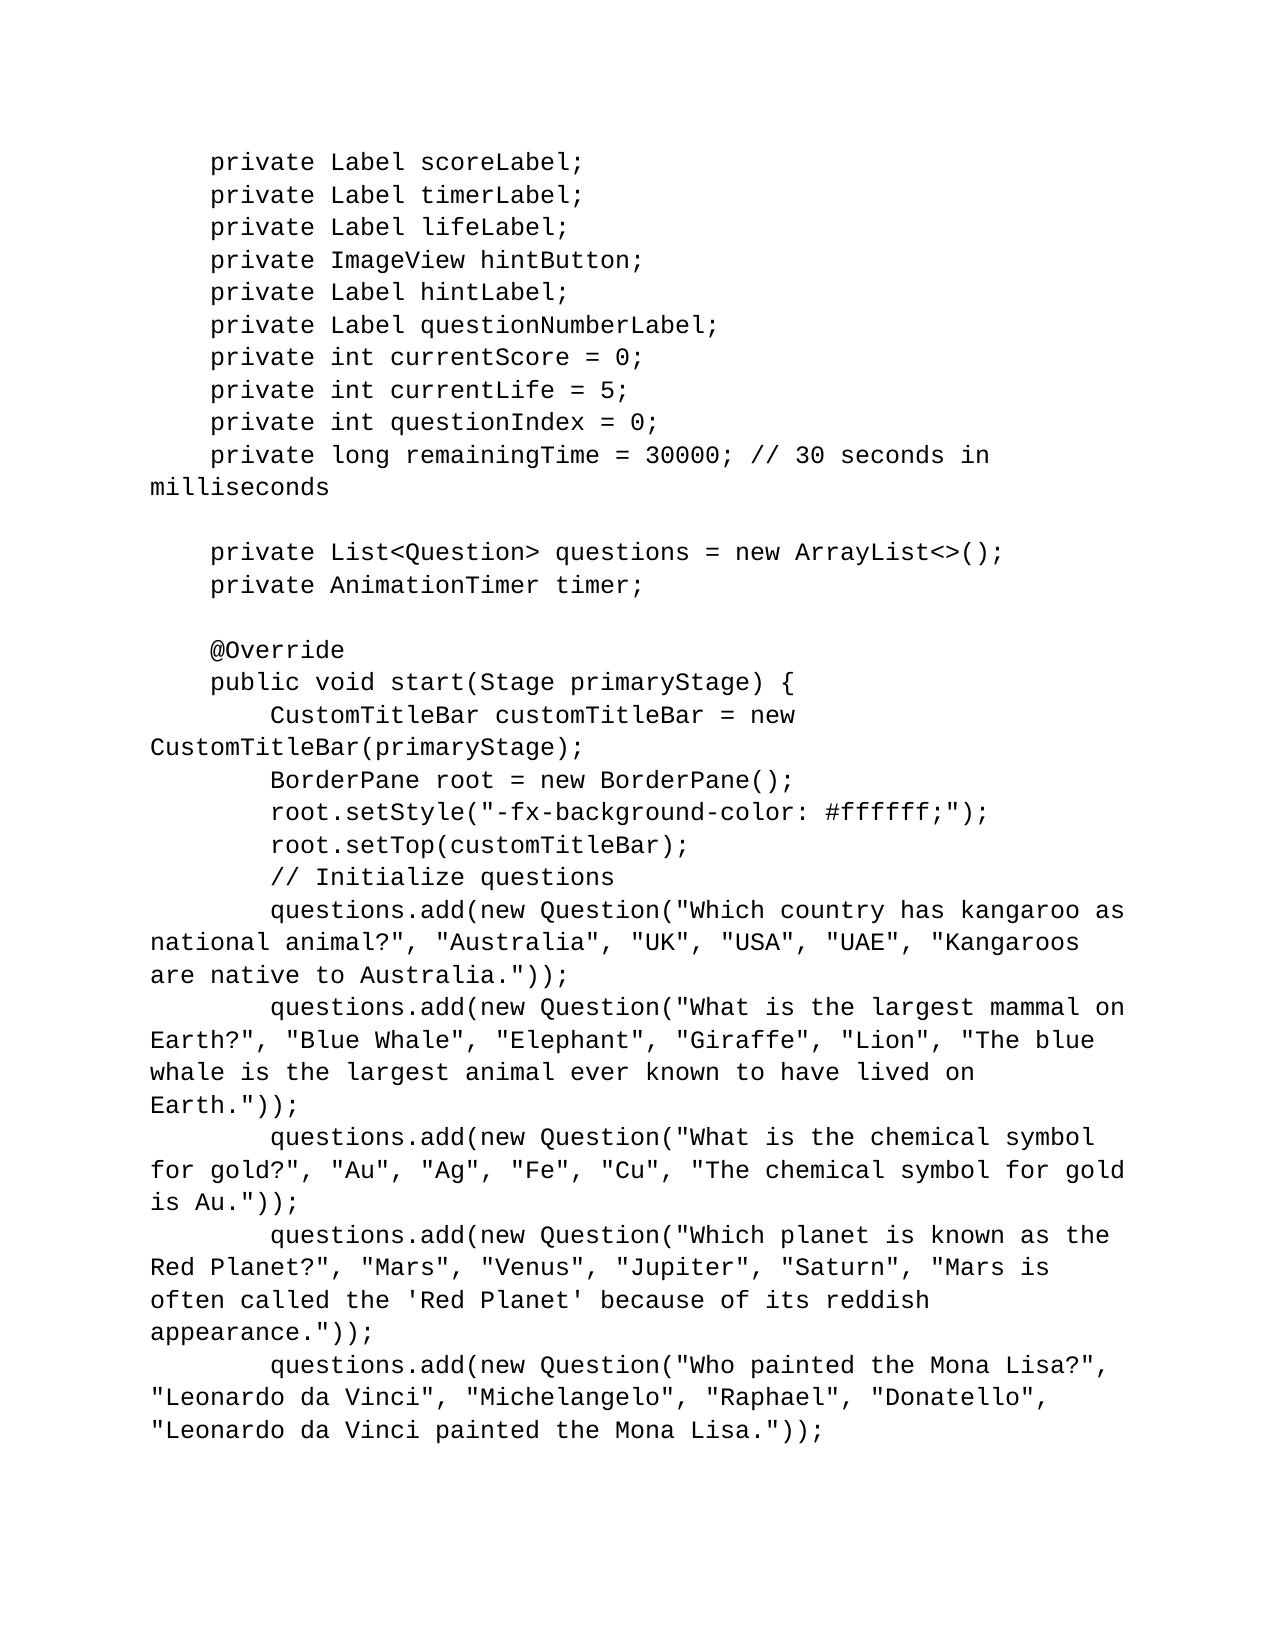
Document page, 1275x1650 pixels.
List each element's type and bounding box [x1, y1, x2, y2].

text [150, 150, 1125, 1478]
